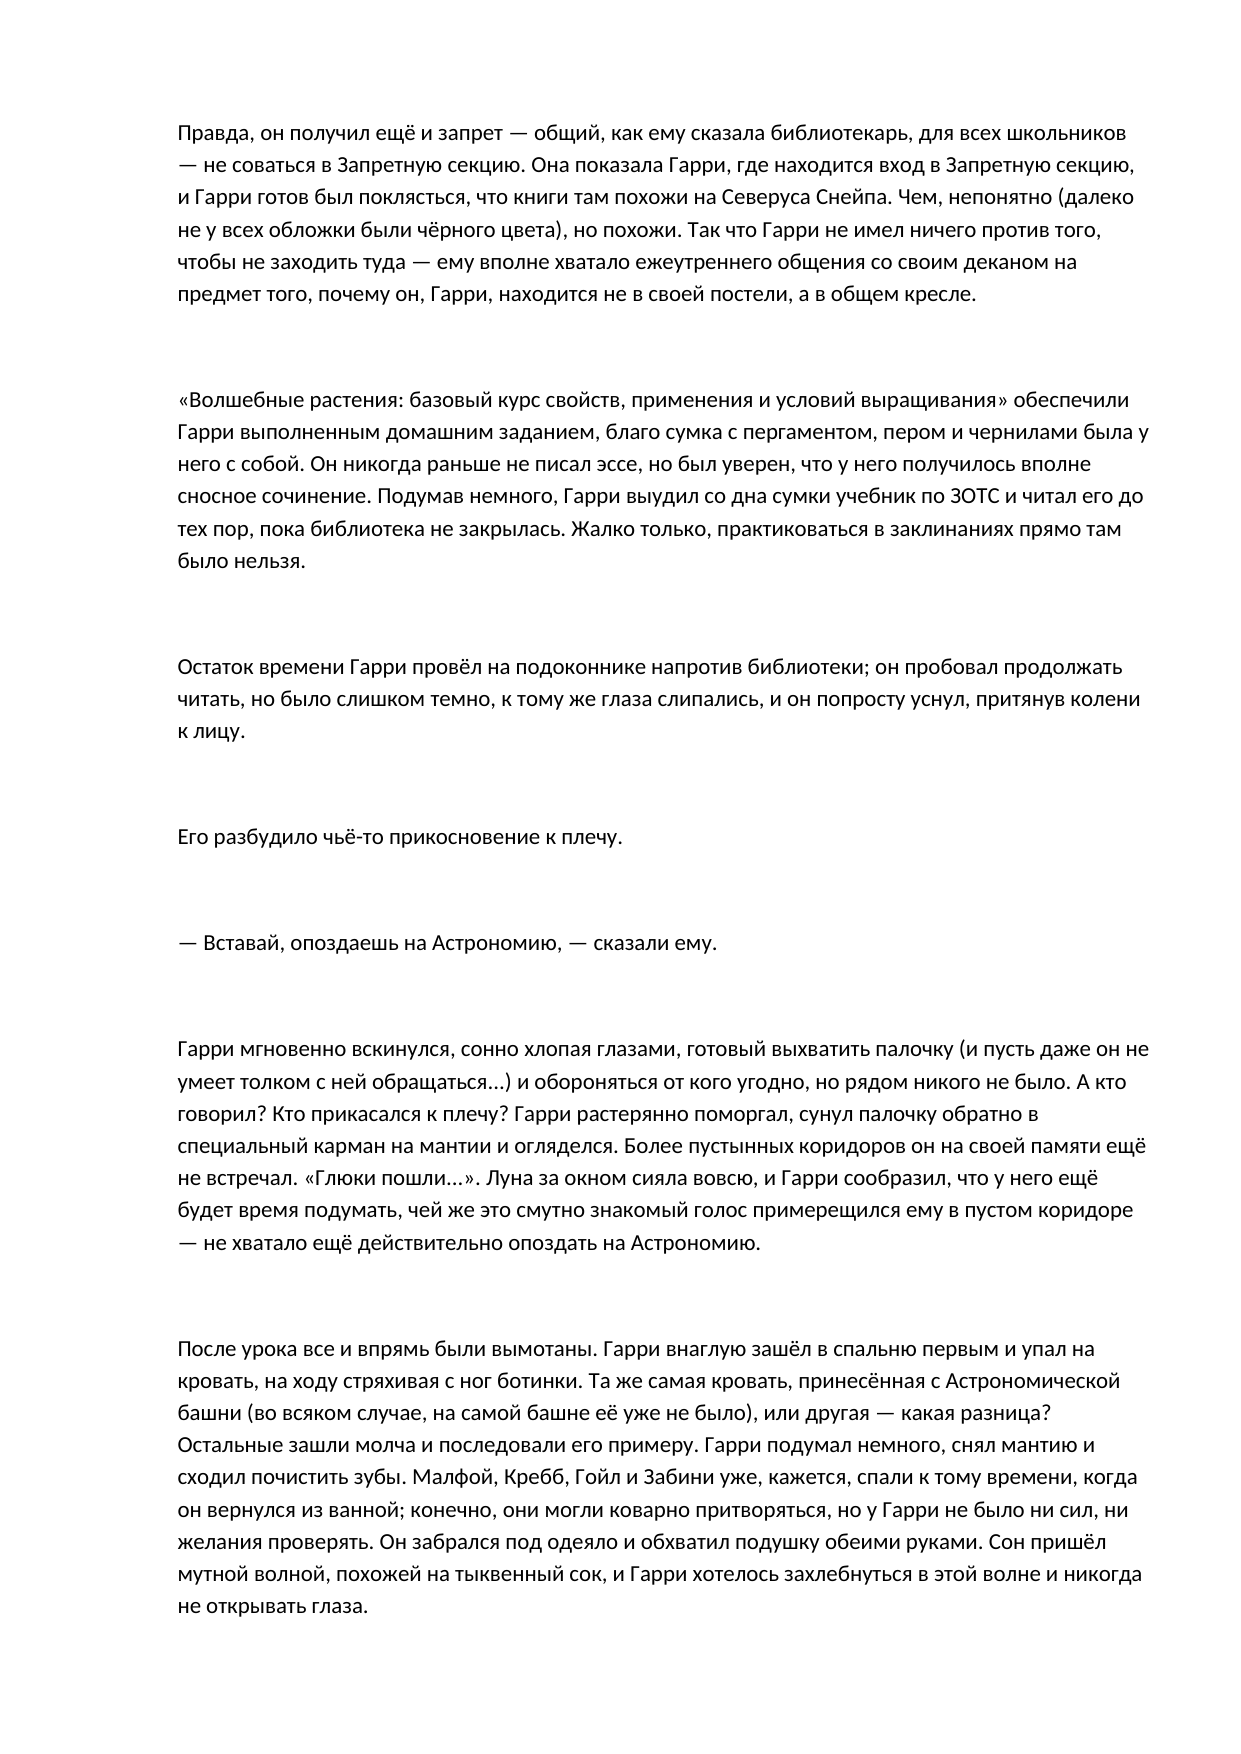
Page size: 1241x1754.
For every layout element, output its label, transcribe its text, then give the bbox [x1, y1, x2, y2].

text «Волшебные растения: базовый курс свойств, применения и условий выращивания» обеспечили Гарри выполненным домашним заданием, благо сумка с пергаментом, пером и чернилами была у него с собой. Он никогда раньше не писал эссе, но был уверен, что у него получилось вполне сносное сочинение. Подумав немного, Гарри выудил со дна сумки учебник по ЗОТС и читал его до тех пор, пока библиотека не закрылась. Жалко только, практиковаться в заклинаниях прямо там было нельзя. [177, 385, 1152, 574]
text Остаток времени Гарри провёл на подоконнике напротив библиотеки; он пробовал продолжать читать, но было слишком темно, к тому же глаза слипались, и он попросту уснул, притянув колени к лицу. [177, 652, 1152, 744]
text Гарри мгновенно вскинулся, сонно хлопая глазами, готовый выхватить палочку (и пусть даже он не умеет толком с ней обращаться...) и обороняться от кого угодно, но рядом никого не было. А кто говорил? Кто прикасался к плечу? Гарри растерянно поморгал, сунул палочку обратно в специальный карман на мантии и огляделся. Более пустынных коридоров он на своей памяти ещё не встречал. «Глюки пошли...». Луна за окном сияла вовсю, и Гарри сообразил, что у него ещё будет время подумать, чей же это смутно знакомый голос примерещился ему в пустом коридоре — не хватало ещё действительно опоздать на Астрономию. [177, 1034, 1152, 1256]
text — Вставай, опоздаешь на Астрономию, — сказали ему. [177, 928, 1152, 957]
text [177, 118, 1152, 307]
text Его разбудило чьё-то прикосновение к плечу. [177, 822, 1152, 851]
text После урока все и впрямь были вымотаны. Гарри внаглую зашёл в спальню первым и упал на кровать, на ходу стряхивая с ног ботинки. Та же самая кровать, принесённая с Астрономической башни (во всяком случае, на самой башне её уже не было), или другая — какая разница? Остальные зашли молча и последовали его примеру. Гарри подумал немного, снял мантию и сходил почистить зубы. Малфой, Кребб, Гойл и Забини уже, кажется, спали к тому времени, когда он вернулся из ванной; конечно, они могли коварно притворяться, но у Гарри не было ни сил, ни желания проверять. Он забрался под одеяло и обхватил подушку обеими руками. Сон пришёл мутной волной, похожей на тыквенный сок, и Гарри хотелось захлебнуться в этой волне и никогда не открывать глаза. [177, 1334, 1152, 1619]
